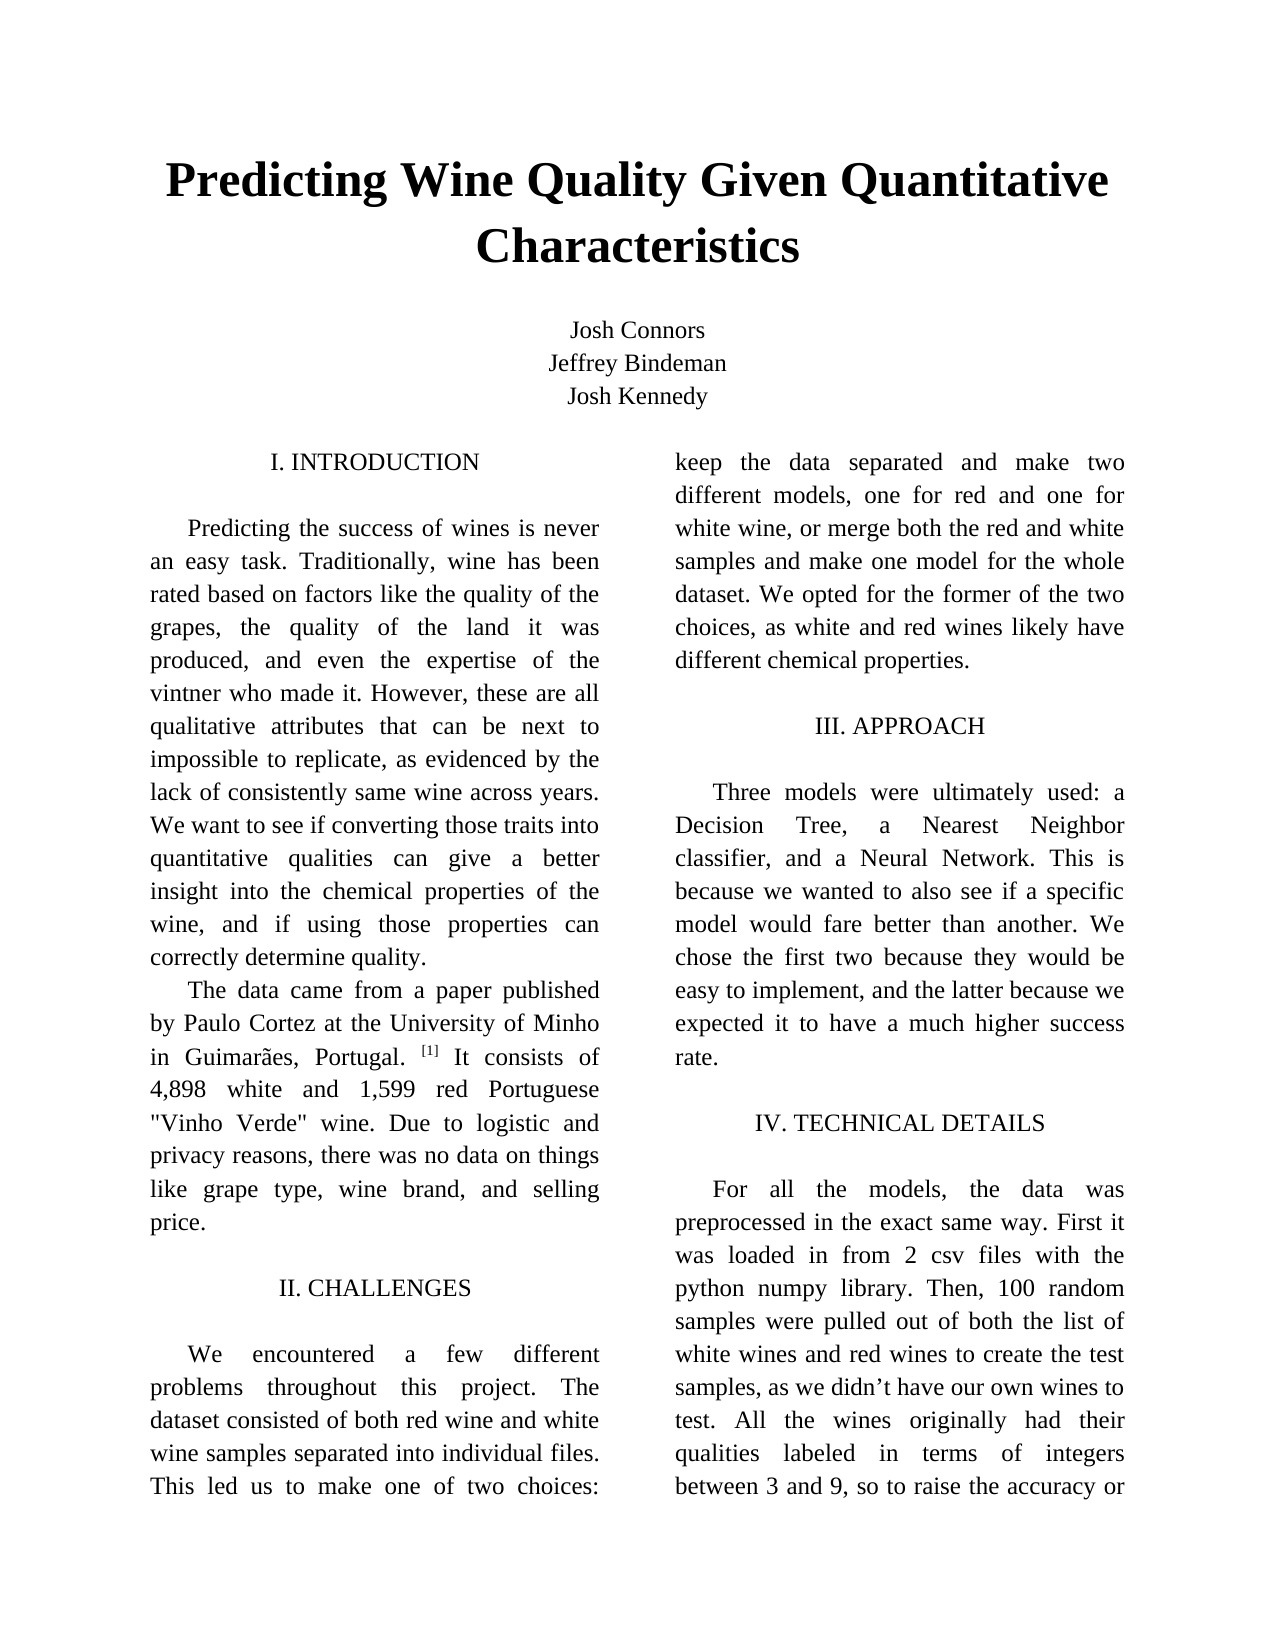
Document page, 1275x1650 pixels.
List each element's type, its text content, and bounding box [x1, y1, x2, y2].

text Jeffrey Bindeman [150, 348, 1125, 377]
text I. INTRODUCTION [150, 447, 600, 476]
text Josh Connors [150, 315, 1125, 344]
text We encountered a few different problems throughout this project. The dataset consisted of both red wine and white wine samples separated into individual files. This led us to make one of two choices: keep the data separated and make two different models, one for red and one for white wine, or merge both the red and white samples and make one model for the whole dataset. We opted for the former of the two choices, as white and red wines likely have different chemical properties. [675, 447, 1125, 674]
text Predicting the success of wines is never an easy task. Traditionally, wine has been rated based on factors like the quality of the grapes, the quality of the land it was produced, and even the expertise of the vintner who made it. However, these are all qualitative attributes that can be next to impossible to replicate, as evidenced by the lack of consistently same wine across years. We want to see if converting those traits into quantitative qualities can give a better insight into the chemical properties of the wine, and if using those properties can correctly determine quality. [150, 513, 600, 971]
text IV. TECHNICAL DETAILS [675, 1108, 1125, 1136]
text Josh Kennedy [150, 381, 1125, 410]
text Three models were ultimately used: a Decision Tree, a Nearest Neighbor classifier, and a Neural Network. This is because we wanted to also see if a specific model would fare better than another. We chose the first two because they would be easy to implement, and the latter because we expected it to have a much higher success rate. [675, 777, 1125, 1070]
text II. CHALLENGES [150, 1273, 600, 1301]
text The data came from a paper published by Paulo Cortez at the University of Minho in Guimarães, Portugal. [1] It consists of 4,898 white and 1,599 red Portuguese "Vinho Verde" wine. Due to logistic and privacy reasons, there was no data on things like grape type, wine brand, and selling price. [150, 976, 600, 1235]
text Predicting Wine Quality Given Quantitative Characteristics [150, 150, 1125, 273]
text We encountered a few different problems throughout this project. The dataset consisted of both red wine and white wine samples separated into individual files. This led us to make one of two choices: keep the data separated and make two different models, one for red and one for white wine, or merge both the red and white samples and make one model for the whole dataset. We opted for the former of the two choices, as white and red wines likely have different chemical properties. [150, 1339, 600, 1499]
text III. APPROACH [675, 711, 1125, 740]
